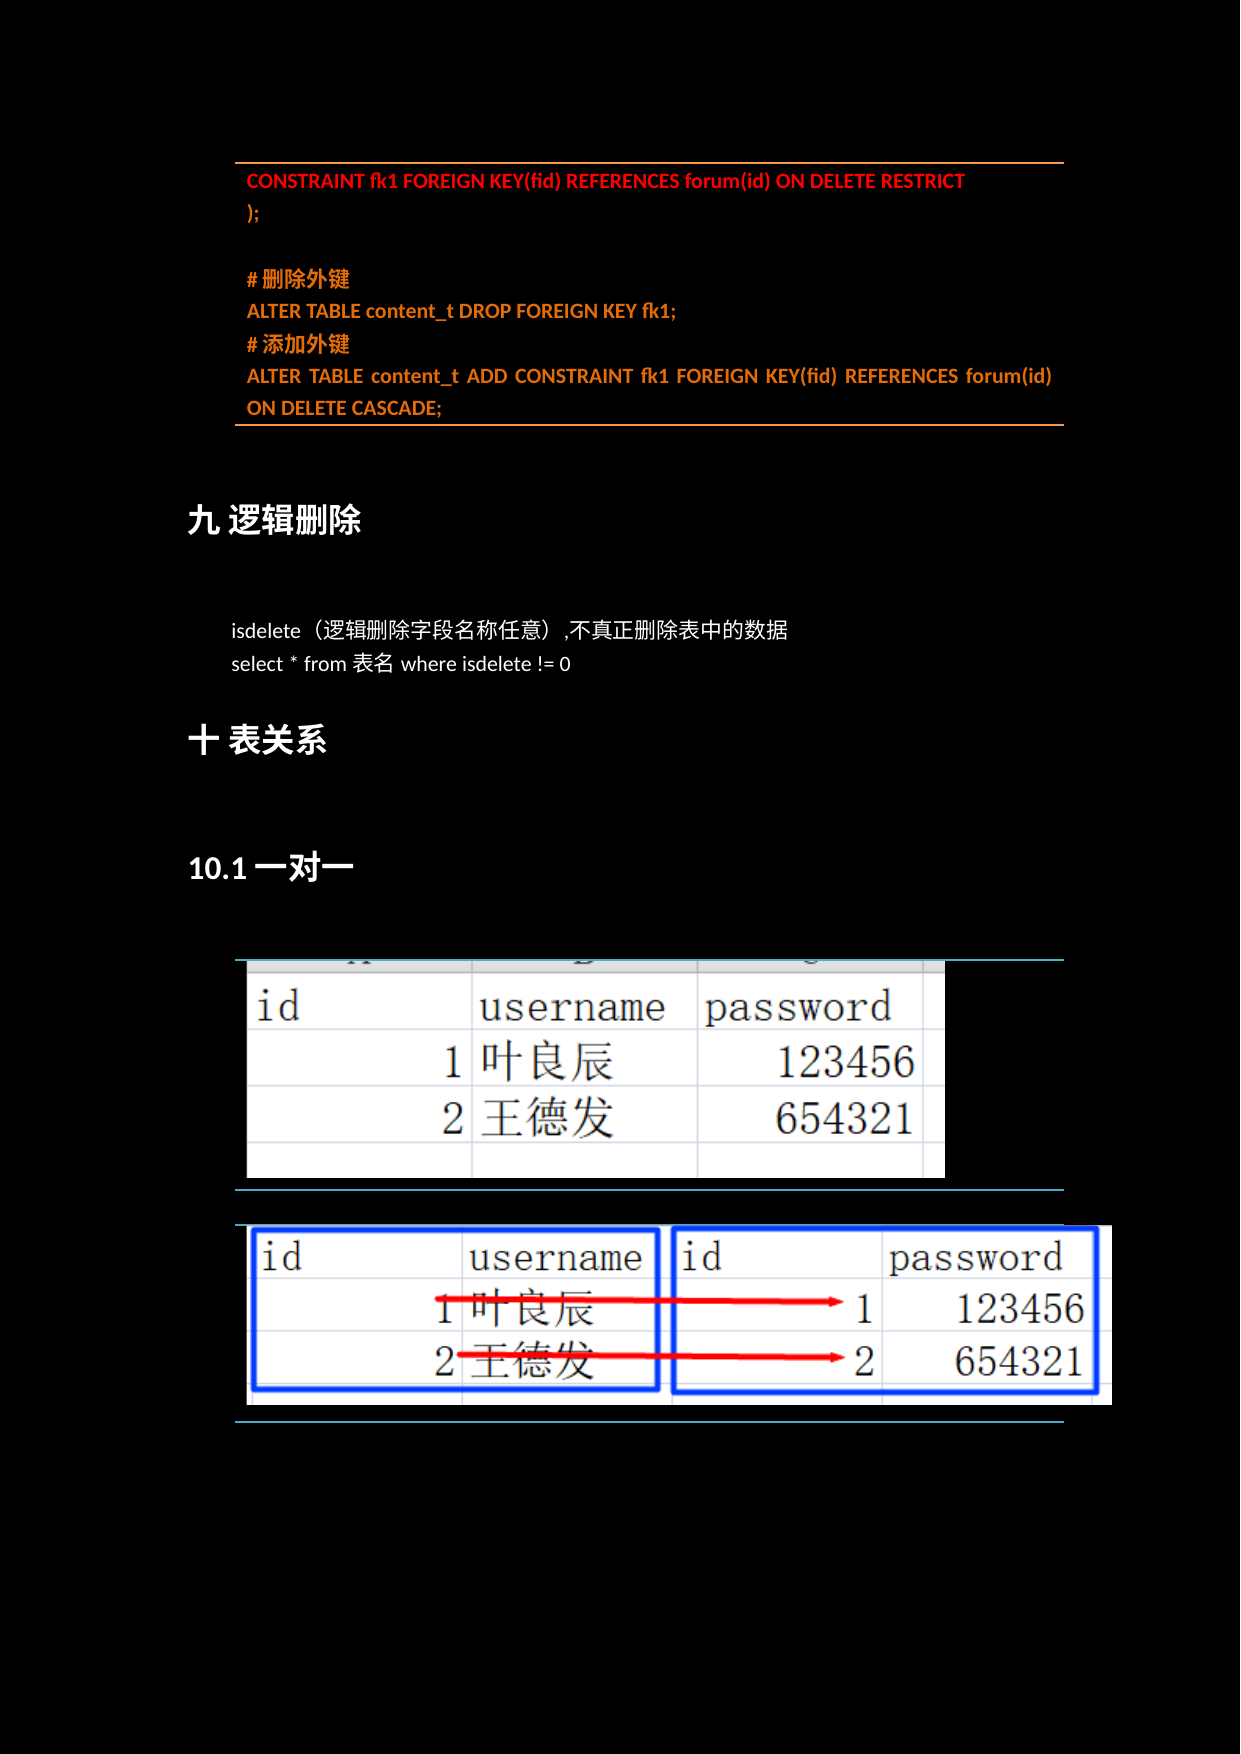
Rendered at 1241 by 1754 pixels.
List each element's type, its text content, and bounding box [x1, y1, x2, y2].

text select * from 表名 where isdelete != 0 [187, 645, 1053, 678]
table_header [235, 1226, 1064, 1421]
text isdelete（逻辑删除字段名称任意）,不真正删除表中的数据 [187, 613, 1053, 645]
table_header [235, 164, 1064, 424]
table_header [235, 961, 1064, 1189]
subtitle 10.1 一对一 [187, 832, 1053, 897]
picture [246, 961, 945, 1178]
subtitle 十 表关系 [187, 705, 1053, 770]
picture [246, 1225, 1112, 1405]
subtitle 九 逻辑删除 [187, 486, 1053, 551]
